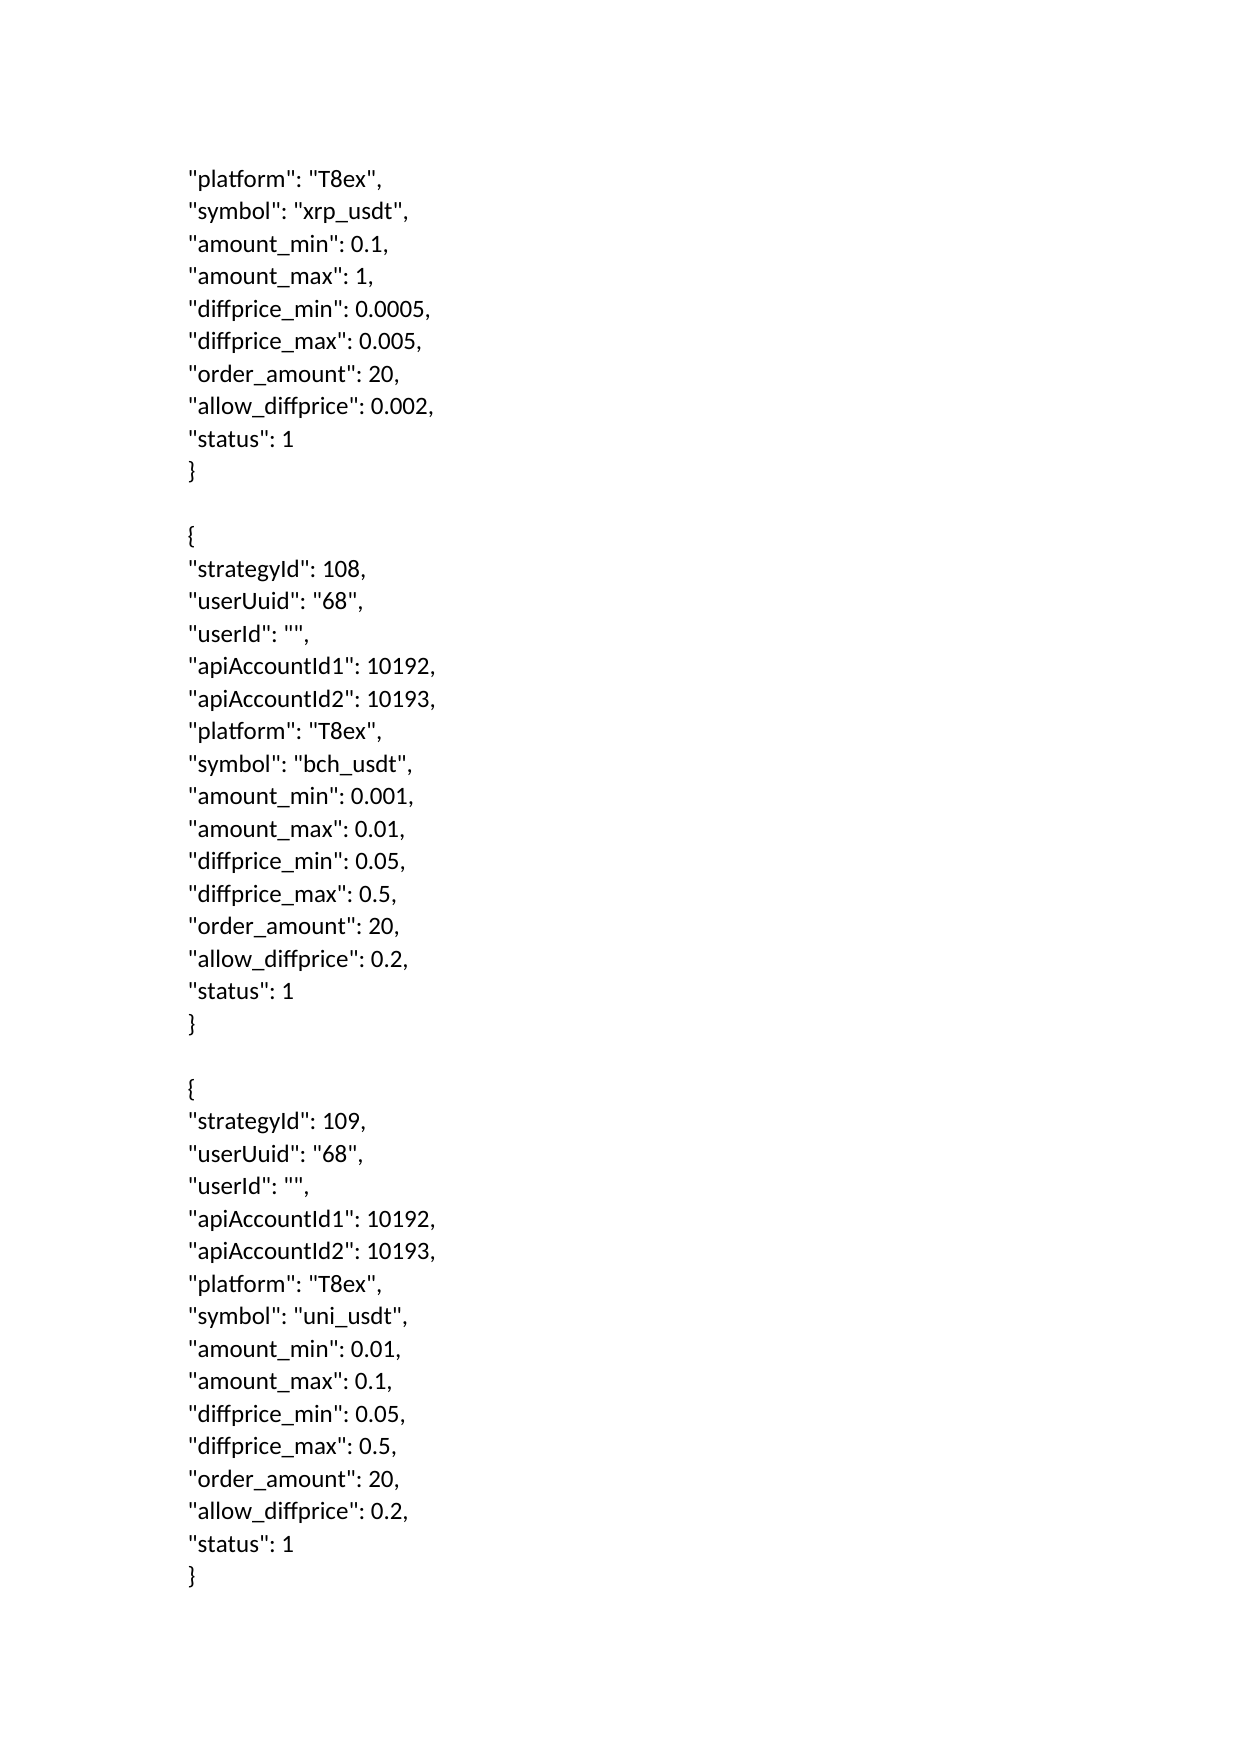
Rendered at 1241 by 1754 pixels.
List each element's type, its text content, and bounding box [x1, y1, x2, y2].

text "amount_max": 1, [187, 259, 1053, 292]
text "apiAccountId2": 10193, [187, 682, 1053, 714]
text "apiAccountId1": 10192, [187, 1202, 1053, 1234]
text "allow_diffprice": 0.002, [187, 389, 1053, 422]
text "status": 1 [187, 422, 1053, 454]
text "platform": "T8ex", [187, 714, 1053, 747]
text "amount_min": 0.01, [187, 1332, 1053, 1364]
text "order_amount": 20, [187, 909, 1053, 942]
text "strategyId": 109, [187, 1104, 1053, 1137]
text "userId": "", [187, 617, 1053, 649]
text "symbol": "uni_usdt", [187, 1299, 1053, 1332]
text } [187, 454, 1053, 487]
text "diffprice_min": 0.05, [187, 1397, 1053, 1429]
text "userId": "", [187, 1169, 1053, 1202]
text "userUuid": "68", [187, 584, 1053, 617]
text } [187, 1007, 1053, 1039]
text "allow_diffprice": 0.2, [187, 942, 1053, 974]
text "platform": "T8ex", [187, 1267, 1053, 1299]
text "platform": "T8ex", [187, 162, 1053, 194]
text { [187, 519, 1053, 552]
text "status": 1 [187, 974, 1053, 1007]
text "symbol": "xrp_usdt", [187, 194, 1053, 227]
text "status": 1 [187, 1527, 1053, 1559]
text "diffprice_min": 0.05, [187, 844, 1053, 877]
text "order_amount": 20, [187, 1462, 1053, 1494]
text "strategyId": 108, [187, 552, 1053, 584]
text "userUuid": "68", [187, 1137, 1053, 1169]
text "apiAccountId1": 10192, [187, 649, 1053, 682]
text { [187, 1072, 1053, 1104]
text } [187, 1559, 1053, 1592]
text "diffprice_min": 0.0005, [187, 292, 1053, 324]
text "order_amount": 20, [187, 357, 1053, 389]
text "apiAccountId2": 10193, [187, 1234, 1053, 1267]
text "symbol": "bch_usdt", [187, 747, 1053, 779]
text "diffprice_max": 0.5, [187, 1429, 1053, 1462]
text "amount_max": 0.01, [187, 812, 1053, 844]
text "diffprice_max": 0.5, [187, 877, 1053, 909]
text "diffprice_max": 0.005, [187, 324, 1053, 357]
text "amount_min": 0.1, [187, 227, 1053, 259]
text "amount_min": 0.001, [187, 779, 1053, 812]
text "amount_max": 0.1, [187, 1364, 1053, 1397]
text "allow_diffprice": 0.2, [187, 1494, 1053, 1527]
